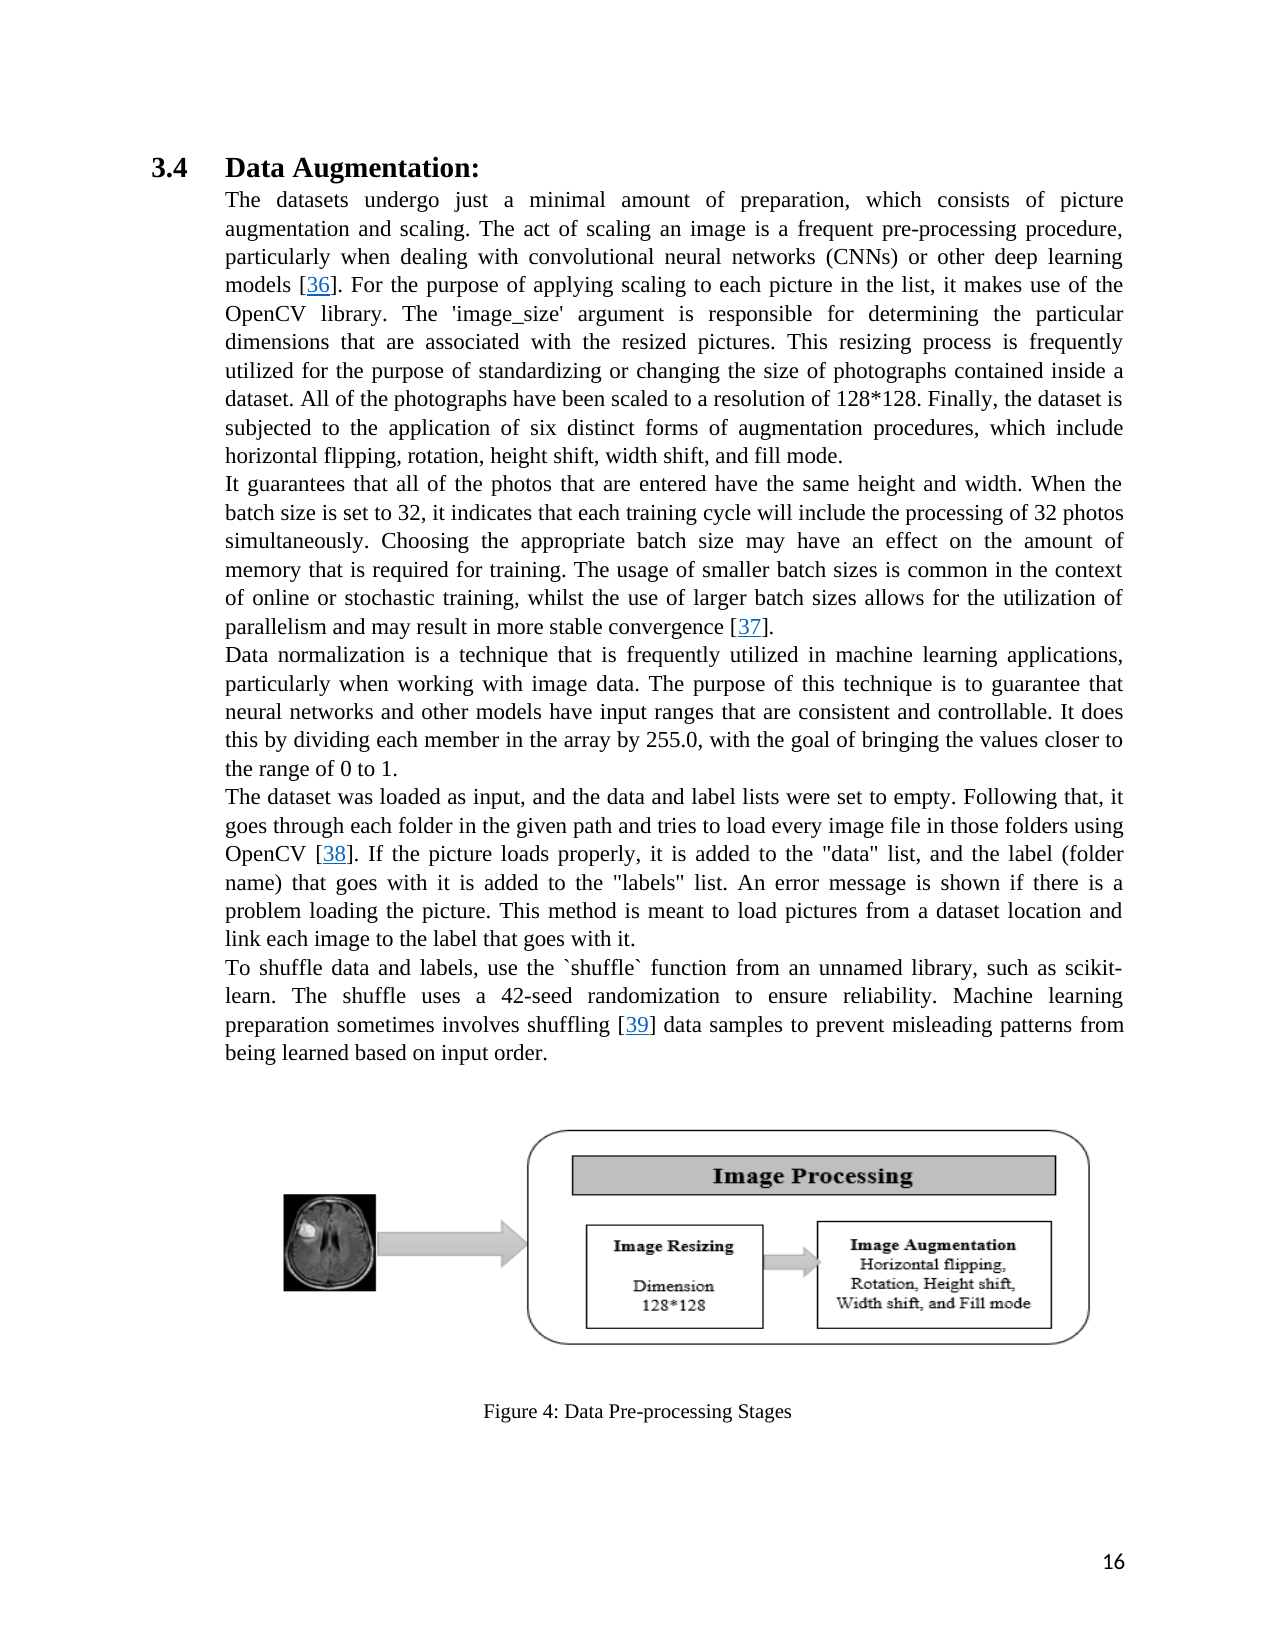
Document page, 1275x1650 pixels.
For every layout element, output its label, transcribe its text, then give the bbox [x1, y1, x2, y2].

text Figure 4: Data Pre-processing Stages [150, 1399, 1125, 1423]
picture [225, 1096, 1118, 1380]
list Data normalization is a technique that is frequently utilized in machine learning applications, particularly when working with image data. The purpose of this technique is to guarantee that neural networks and other models have input ranges that are consistent and controllable. It does this by dividing each member in the array by 255.0, with the goal of bringing the values closer to the range of 0 to 1. [225, 641, 1125, 781]
list To shuffle data and labels, use the `shuffle` function from an unnamed library, such as scikit-learn. The shuffle uses a 42-seed randomization to ensure reliability. Machine learning preparation sometimes involves shuffling [39] data samples to prevent misleading patterns from being learned based on input order. [225, 954, 1125, 1066]
subtitle Data Augmentation: [187, 150, 1125, 183]
list The datasets undergo just a minimal amount of preparation, which consists of picture augmentation and scaling. The act of scaling an image is a frequent pre-processing procedure, particularly when dealing with convolutional neural networks (CNNs) or other deep learning models [36]. For the purpose of applying scaling to each picture in the list, it makes use of the OpenCV library. The 'image_size' argument is responsible for determining the particular dimensions that are associated with the resized pictures. This resizing process is frequently utilized for the purpose of standardizing or changing the size of photographs contained inside a dataset. All of the photographs have been scaled to a resolution of 128*128. Finally, the dataset is subjected to the application of six distinct forms of augmentation procedures, which include horizontal flipping, rotation, height shift, width shift, and fill mode. [225, 186, 1125, 468]
list The dataset was loaded as input, and the data and label lists were set to empty. Following that, it goes through each folder in the given path and tries to load every image file in those folders using OpenCV [38]. If the picture loads properly, it is added to the "data" list, and the label (folder name) that goes with it is added to the "labels" list. An error message is shown if there is a problem loading the picture. This method is meant to load pictures from a dataset location and link each image to the label that goes with it. [225, 783, 1125, 952]
list It guarantees that all of the photos that are entered have the same height and width. When the batch size is set to 32, it indicates that each training cycle will include the processing of 32 photos simultaneously. Choosing the appropriate batch size may have an effect on the amount of memory that is required for training. The usage of smaller batch sizes is common in the context of online or stochastic training, whilst the use of larger batch sizes allows for the utilization of parallelism and may result in more stable convergence [37]. [225, 471, 1125, 639]
